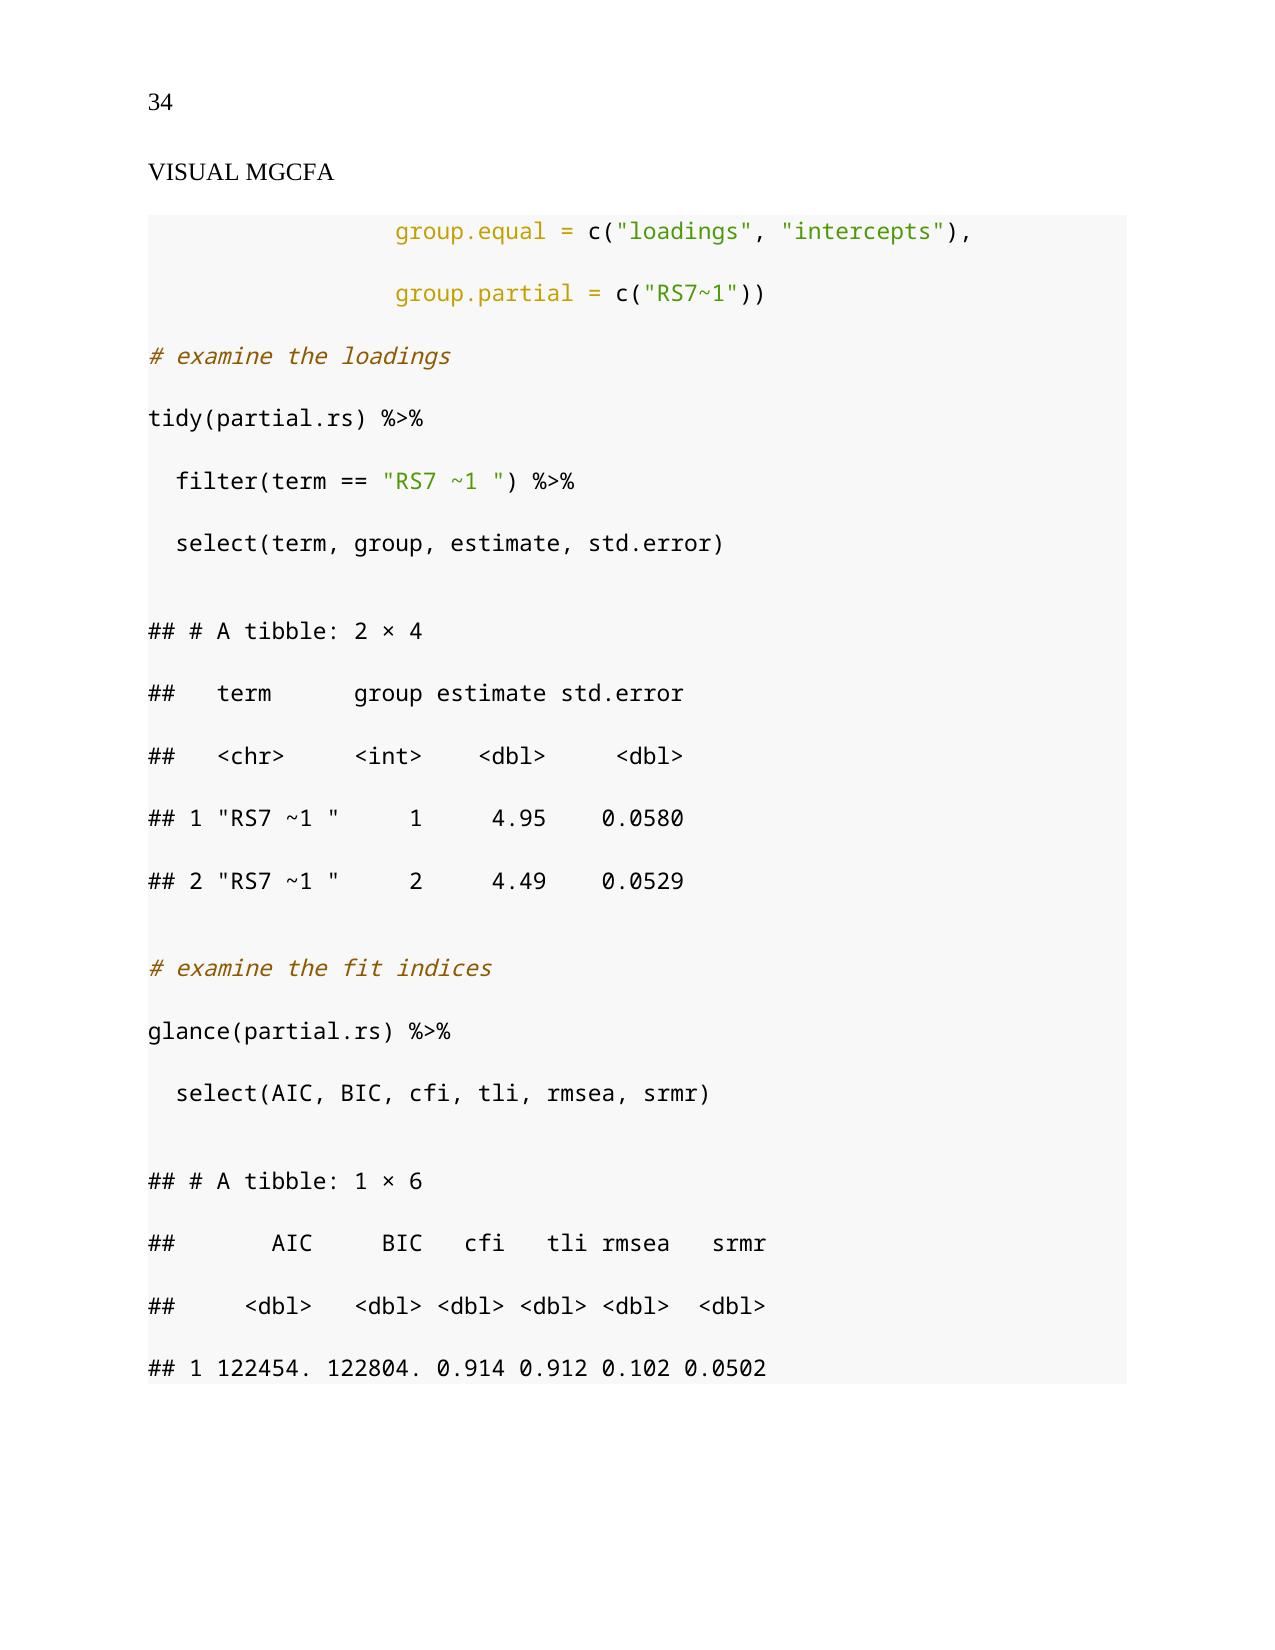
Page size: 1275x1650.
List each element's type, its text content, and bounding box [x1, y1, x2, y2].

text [148, 215, 1127, 559]
text # examine the fit indices glance(partial.rs) %>% select(AIC, BIC, cfi, tli, rmsea, srmr) [148, 952, 1127, 1109]
text ## # A tibble: 2 × 4 ## term group estimate std.error ## <chr> <int> <dbl> <dbl> ## 1 "RS7 ~1 " 1 4.95 0.0580 ## 2 "RS7 ~1 " 2 4.49 0.0529 [148, 615, 1127, 896]
text ## # A tibble: 1 × 6 ## AIC BIC cfi tli rmsea srmr ## <dbl> <dbl> <dbl> <dbl> <dbl> <dbl> ## 1 122454. 122804. 0.914 0.912 0.102 0.0502 [148, 1165, 1127, 1384]
